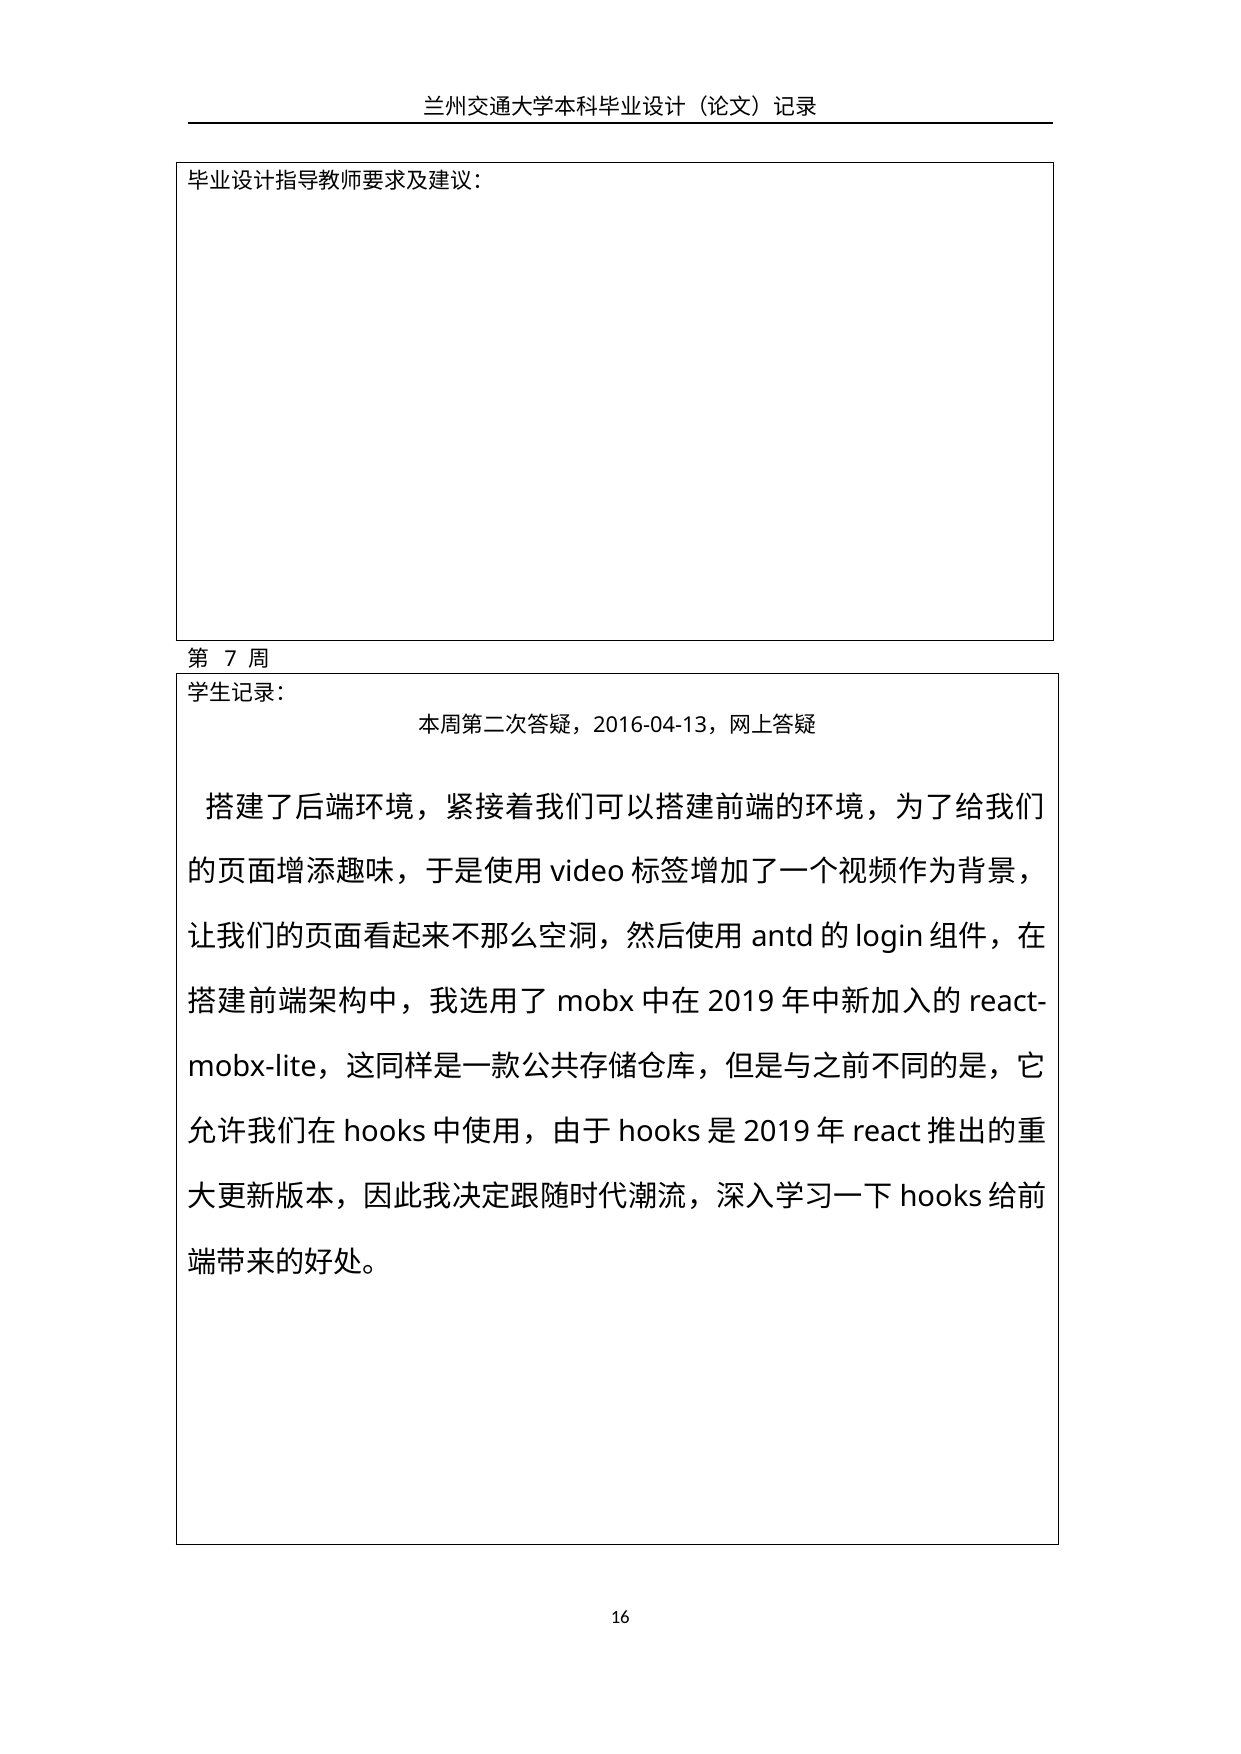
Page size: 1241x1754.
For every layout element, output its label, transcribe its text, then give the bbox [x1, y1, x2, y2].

table_header 学生记录： 本周第二次答疑，2016-04-13，网上答疑 搭建了后端环境，紧接着我们可以搭建前端的环境，为了给我们的页面增添趣味，于是使用video标签增加了一个视频作为背景，让我们的页面看起来不那么空洞，然后使用antd的login组件，在搭建前端架构中，我选用了mobx中在2019年中新加入的react-mobx-lite，这同样是一款公共存储仓库，但是与之前不同的是，它允许我们在hooks中使用，由于hooks是2019年react推出的重大更新版本，因此我决定跟随时代潮流，深入学习一下hooks给前端带来的好处。 [177, 674, 1058, 1543]
table_cell 毕业设计指导教师要求及建议： [177, 163, 1053, 640]
text 第 7 周 [187, 641, 1053, 673]
